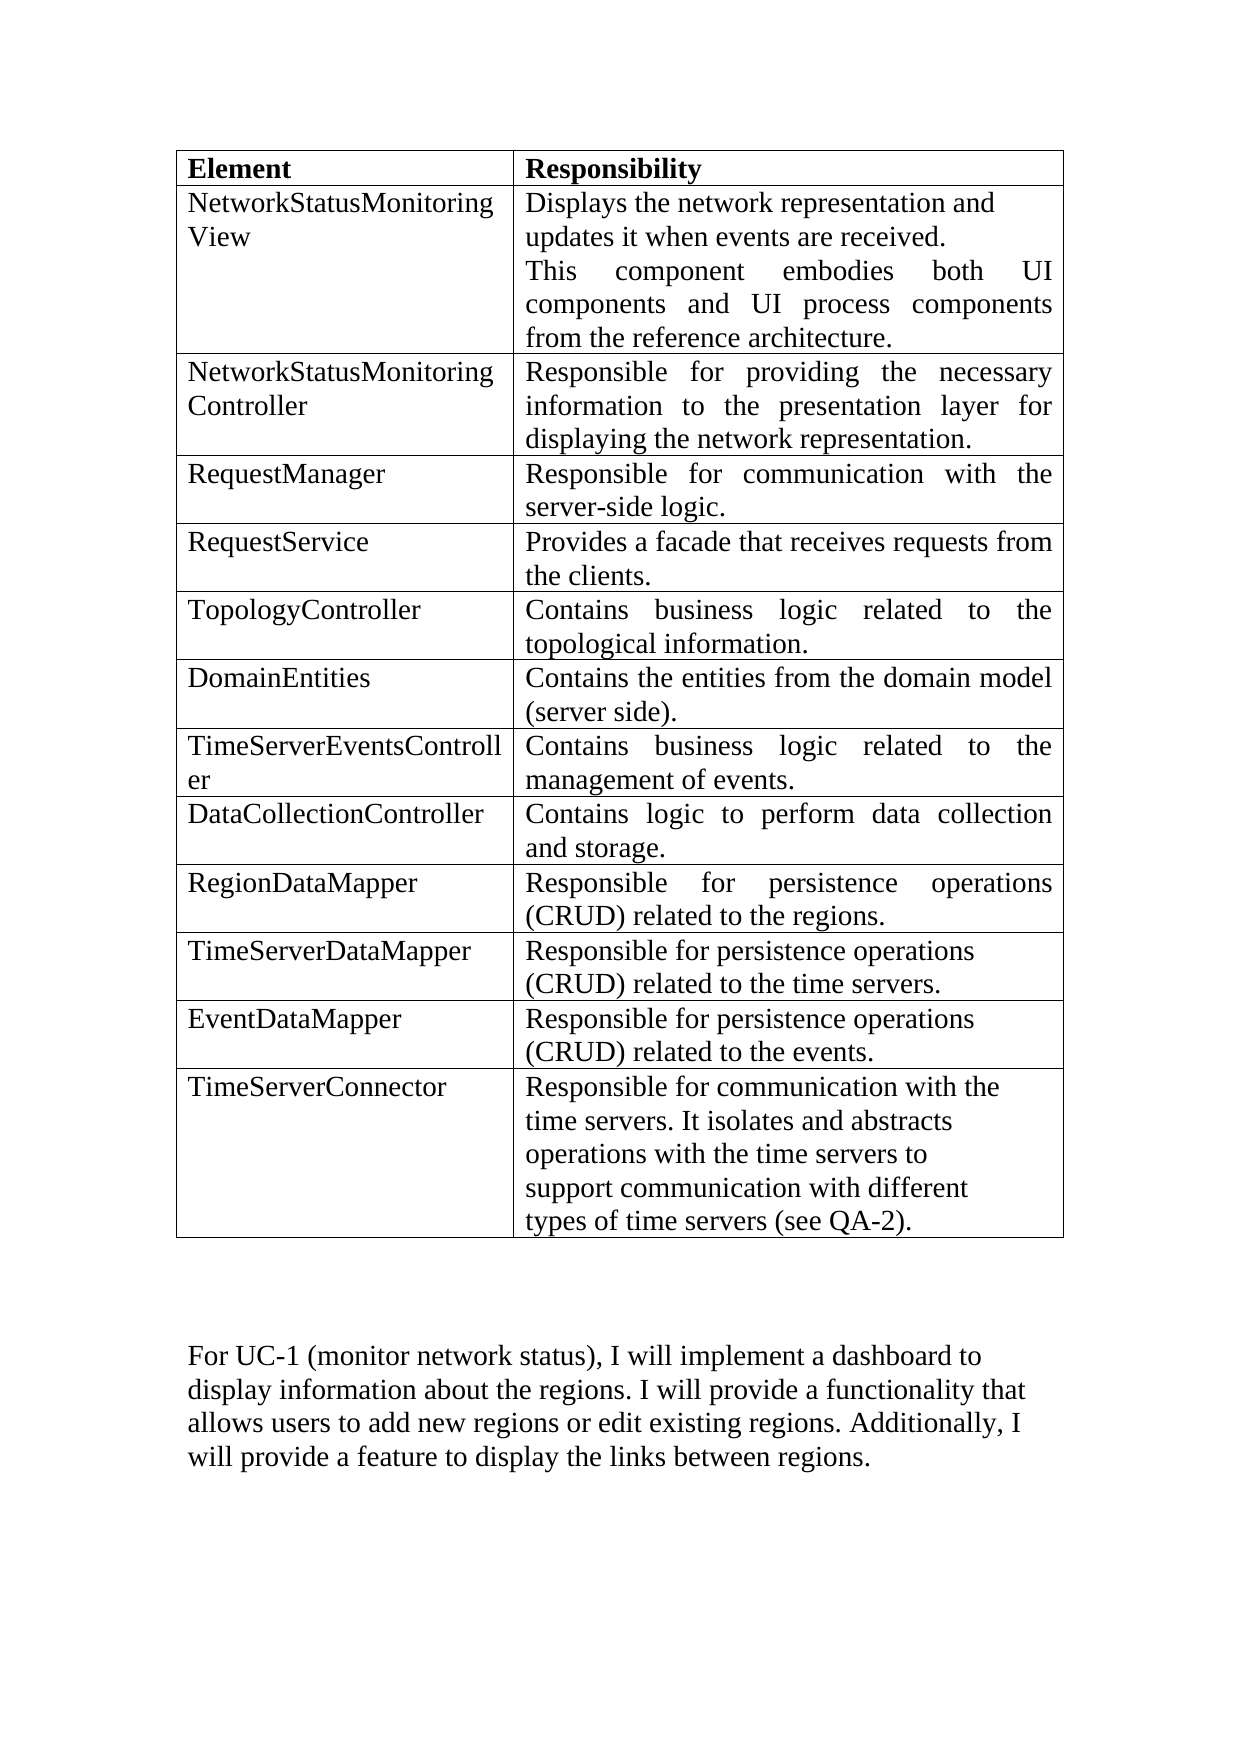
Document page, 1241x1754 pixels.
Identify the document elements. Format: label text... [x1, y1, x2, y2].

table_cell EventDataMapper [177, 1001, 513, 1068]
table_cell RegionDataMapper [177, 865, 513, 932]
table_cell Provides a facade that receives requests from the clients. [514, 524, 1063, 591]
table_cell DataCollectionController [177, 797, 513, 864]
table_cell Contains logic to perform data collection and storage. [514, 797, 1063, 864]
table_cell Responsible for providing the necessary information to the presentation layer for displaying the network representation. [514, 354, 1063, 455]
table_header Element [177, 151, 513, 184]
table_cell Responsible for persistence operations (CRUD) related to the regions. [514, 865, 1063, 932]
table_cell Responsible for communication with the server-side logic. [514, 456, 1063, 523]
table_cell TimeServerDataMapper [177, 933, 513, 1000]
table_cell Responsible for communication with the time servers. It isolates and abstracts operations with the time servers to support communication with different types of time servers (see QA-2). [514, 1069, 1063, 1237]
table_header Responsibility [514, 151, 1063, 184]
table_cell Responsible for persistence operations (CRUD) related to the time servers. [514, 933, 1063, 1000]
table_cell Responsible for persistence operations (CRUD) related to the events. [514, 1001, 1063, 1068]
table_cell NetworkStatusMonitoringView [177, 186, 513, 353]
table_cell DomainEntities [177, 660, 513, 727]
table_cell Contains business logic related to the management of events. [514, 729, 1063, 796]
table_cell TopologyController [177, 592, 513, 659]
text For UC-1 (monitor network status), I will implement a dashboard to display information about the regions. I will provide a functionality that allows users to add new regions or edit existing regions. Additionally, I will provide a feature to display the links between regions. [187, 1338, 1053, 1473]
table_cell Contains business logic related to the topological information. [514, 592, 1063, 659]
table_cell Displays the network representation and updates it when events are received. This component embodies both UI components and UI process components from the reference architecture. [514, 186, 1063, 353]
table_cell NetworkStatusMonitoringController [177, 354, 513, 455]
table_cell Contains the entities from the domain model (server side). [514, 660, 1063, 727]
table_cell TimeServerEventsController [177, 729, 513, 796]
table_cell RequestManager [177, 456, 513, 523]
table_cell RequestService [177, 524, 513, 591]
table_cell TimeServerConnector [177, 1069, 513, 1237]
